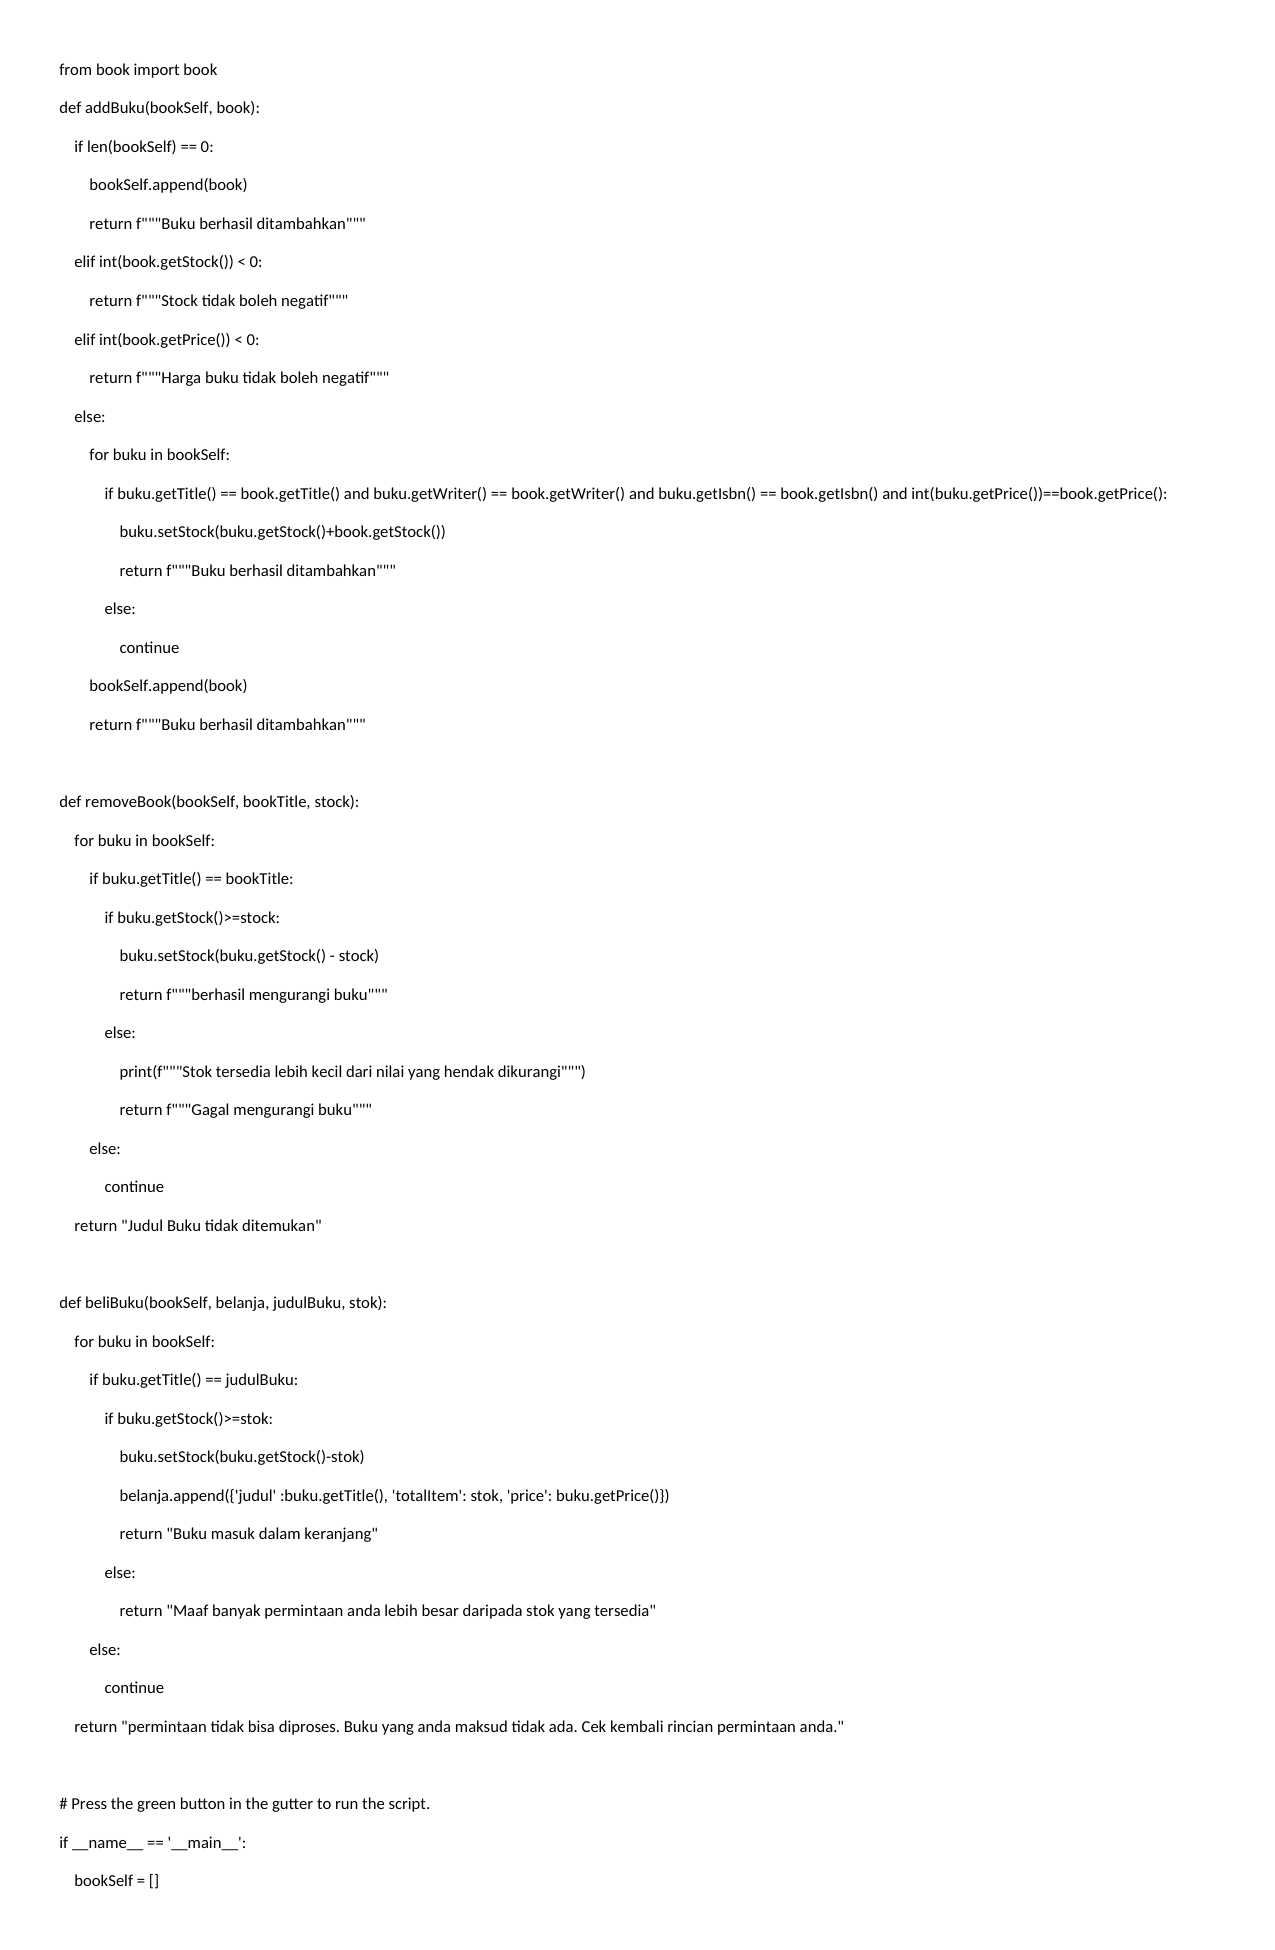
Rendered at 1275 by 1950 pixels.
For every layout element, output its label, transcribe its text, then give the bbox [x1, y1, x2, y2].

text buku.setStock(buku.getStock()-stok) [59, 1447, 1216, 1467]
text buku.setStock(buku.getStock()+book.getStock()) [59, 522, 1216, 542]
text elif int(book.getPrice()) < 0: [59, 329, 1216, 349]
text if __name__ == '__main__': [59, 1832, 1216, 1852]
text else: [59, 599, 1216, 619]
text for buku in bookSelf: [59, 830, 1216, 850]
text bookSelf = [] [59, 1871, 1216, 1891]
text return "Maaf banyak permintaan anda lebih besar daripada stok yang tersedia" [59, 1601, 1216, 1621]
text if buku.getStock()>=stock: [59, 907, 1216, 927]
text print(f"""Stok tersedia lebih kecil dari nilai yang hendak dikurangi""") [59, 1061, 1216, 1081]
text def beliBuku(bookSelf, belanja, judulBuku, stok): [59, 1292, 1216, 1313]
text else: [59, 1023, 1216, 1043]
text else: [59, 406, 1216, 426]
text for buku in bookSelf: [59, 1331, 1216, 1351]
text for buku in bookSelf: [59, 444, 1216, 465]
text return f"""Stock tidak boleh negatif""" [59, 290, 1216, 311]
text if buku.getTitle() == judulBuku: [59, 1369, 1216, 1390]
text return f"""Buku berhasil ditambahkan""" [59, 560, 1216, 580]
text return "Judul Buku tidak ditemukan" [59, 1215, 1216, 1236]
text return "Buku masuk dalam keranjang" [59, 1524, 1216, 1544]
text elif int(book.getStock()) < 0: [59, 252, 1216, 272]
text else: [59, 1562, 1216, 1582]
text return f"""Buku berhasil ditambahkan""" [59, 213, 1216, 233]
text from book import book [59, 59, 1216, 79]
text bookSelf.append(book) [59, 676, 1216, 696]
text def removeBook(bookSelf, bookTitle, stock): [59, 791, 1216, 812]
text bookSelf.append(book) [59, 175, 1216, 195]
text if buku.getStock()>=stok: [59, 1408, 1216, 1428]
text continue [59, 637, 1216, 657]
text if buku.getTitle() == book.getTitle() and buku.getWriter() == book.getWriter() and buku.getIsbn() == book.getIsbn() and int(buku.getPrice())==book.getPrice(): [59, 483, 1216, 503]
text return f"""Buku berhasil ditambahkan""" [59, 714, 1216, 734]
text continue [59, 1678, 1216, 1698]
text def addBuku(bookSelf, book): [59, 98, 1216, 118]
text if len(bookSelf) == 0: [59, 136, 1216, 156]
text # Press the green button in the gutter to run the script. [59, 1793, 1216, 1814]
text belanja.append({'judul' :buku.getTitle(), 'totalItem': stok, 'price': buku.getPrice()}) [59, 1485, 1216, 1505]
text return f"""Harga buku tidak boleh negatif""" [59, 367, 1216, 388]
text else: [59, 1138, 1216, 1158]
text else: [59, 1639, 1216, 1659]
text return "permintaan tidak bisa diproses. Buku yang anda maksud tidak ada. Cek kembali rincian permintaan anda." [59, 1716, 1216, 1737]
text if buku.getTitle() == bookTitle: [59, 868, 1216, 889]
text return f"""berhasil mengurangi buku""" [59, 984, 1216, 1004]
text continue [59, 1177, 1216, 1197]
text buku.setStock(buku.getStock() - stock) [59, 946, 1216, 966]
text return f"""Gagal mengurangi buku""" [59, 1100, 1216, 1120]
